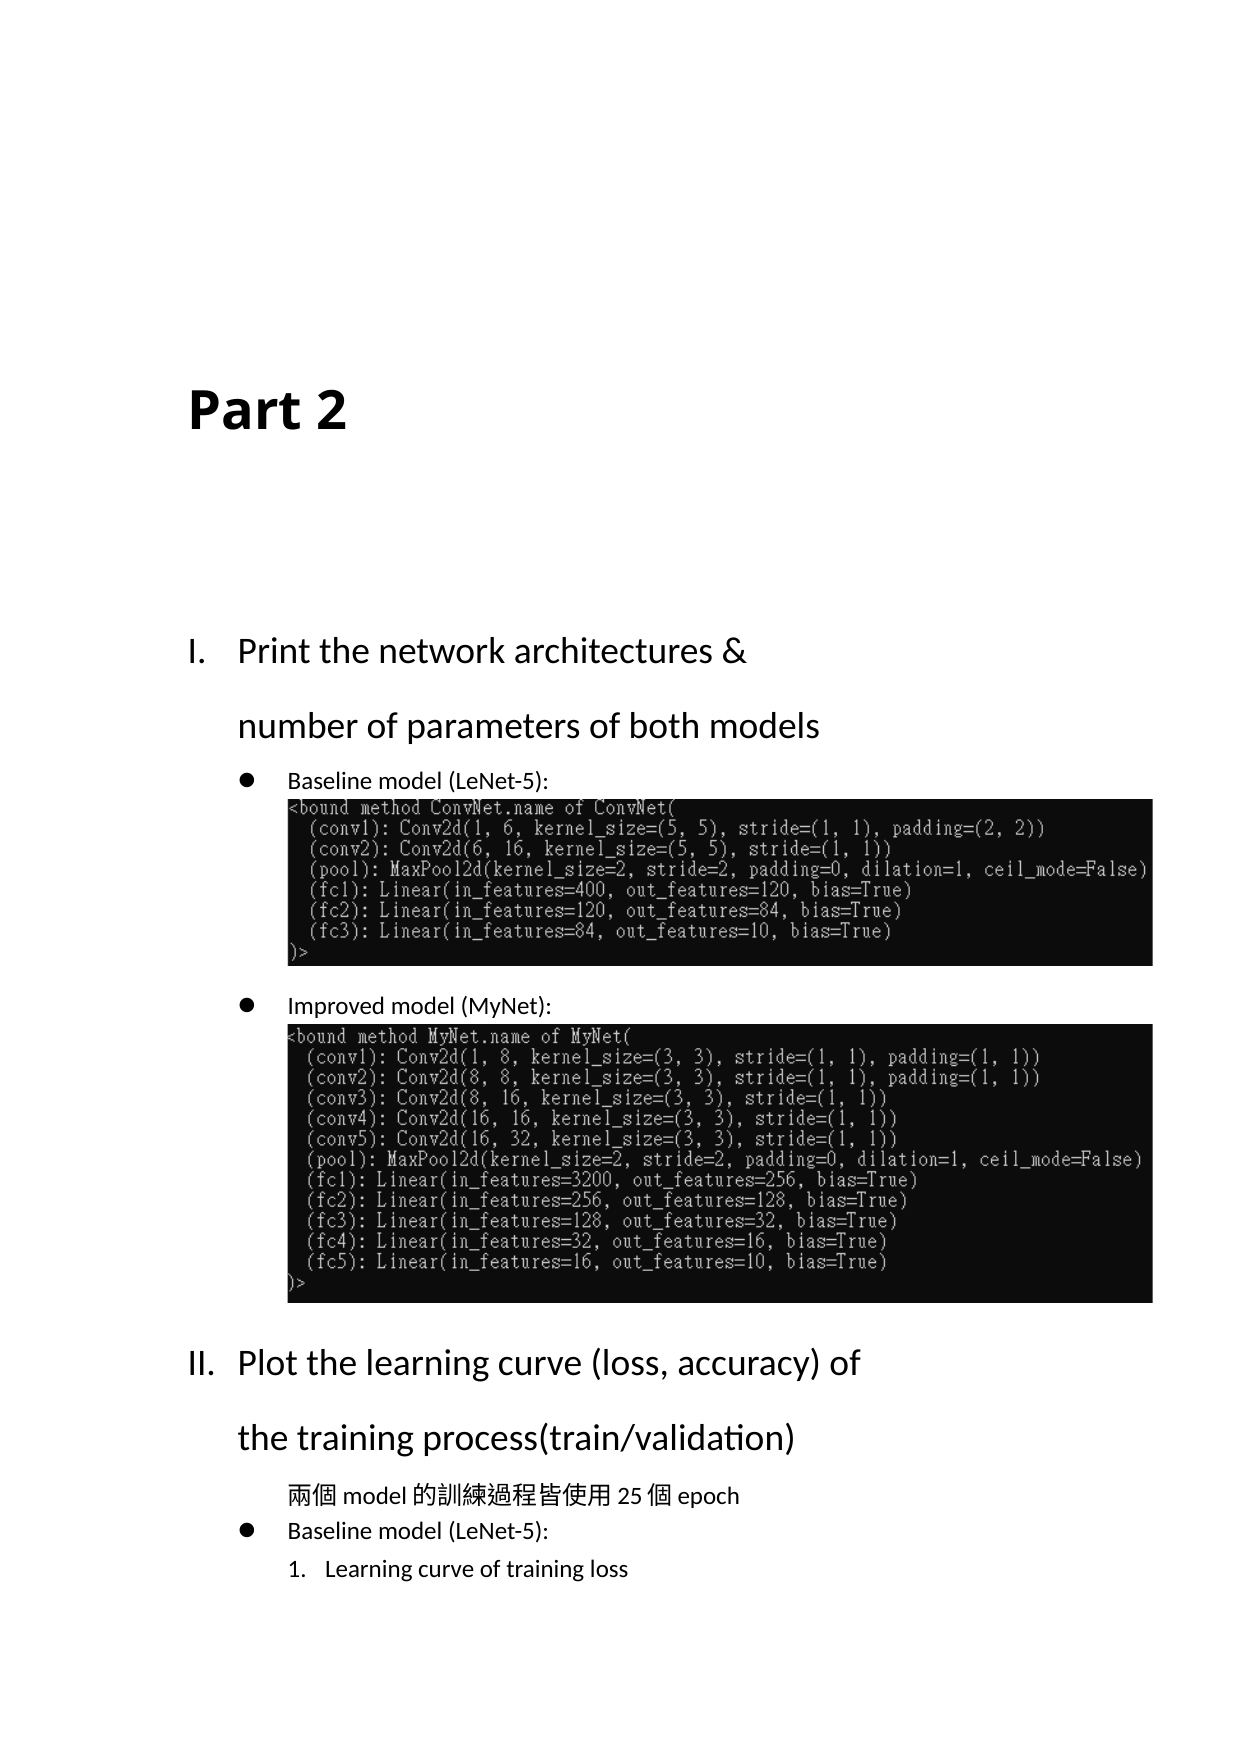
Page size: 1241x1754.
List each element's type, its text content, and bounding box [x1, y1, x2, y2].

list Baseline model (LeNet-5): [237, 1512, 1053, 1549]
list Plot the learning curve (loss, accuracy) of the training process(train/validation) [187, 1324, 1053, 1474]
text 兩個model的訓練過程皆使用25個epoch [287, 1474, 1053, 1512]
picture [287, 799, 1153, 966]
list Print the network architectures & number of parameters of both models [187, 612, 1053, 762]
list Learning curve of training loss [287, 1549, 1053, 1587]
subtitle Part 2 [187, 371, 1053, 446]
picture [287, 1024, 1153, 1303]
